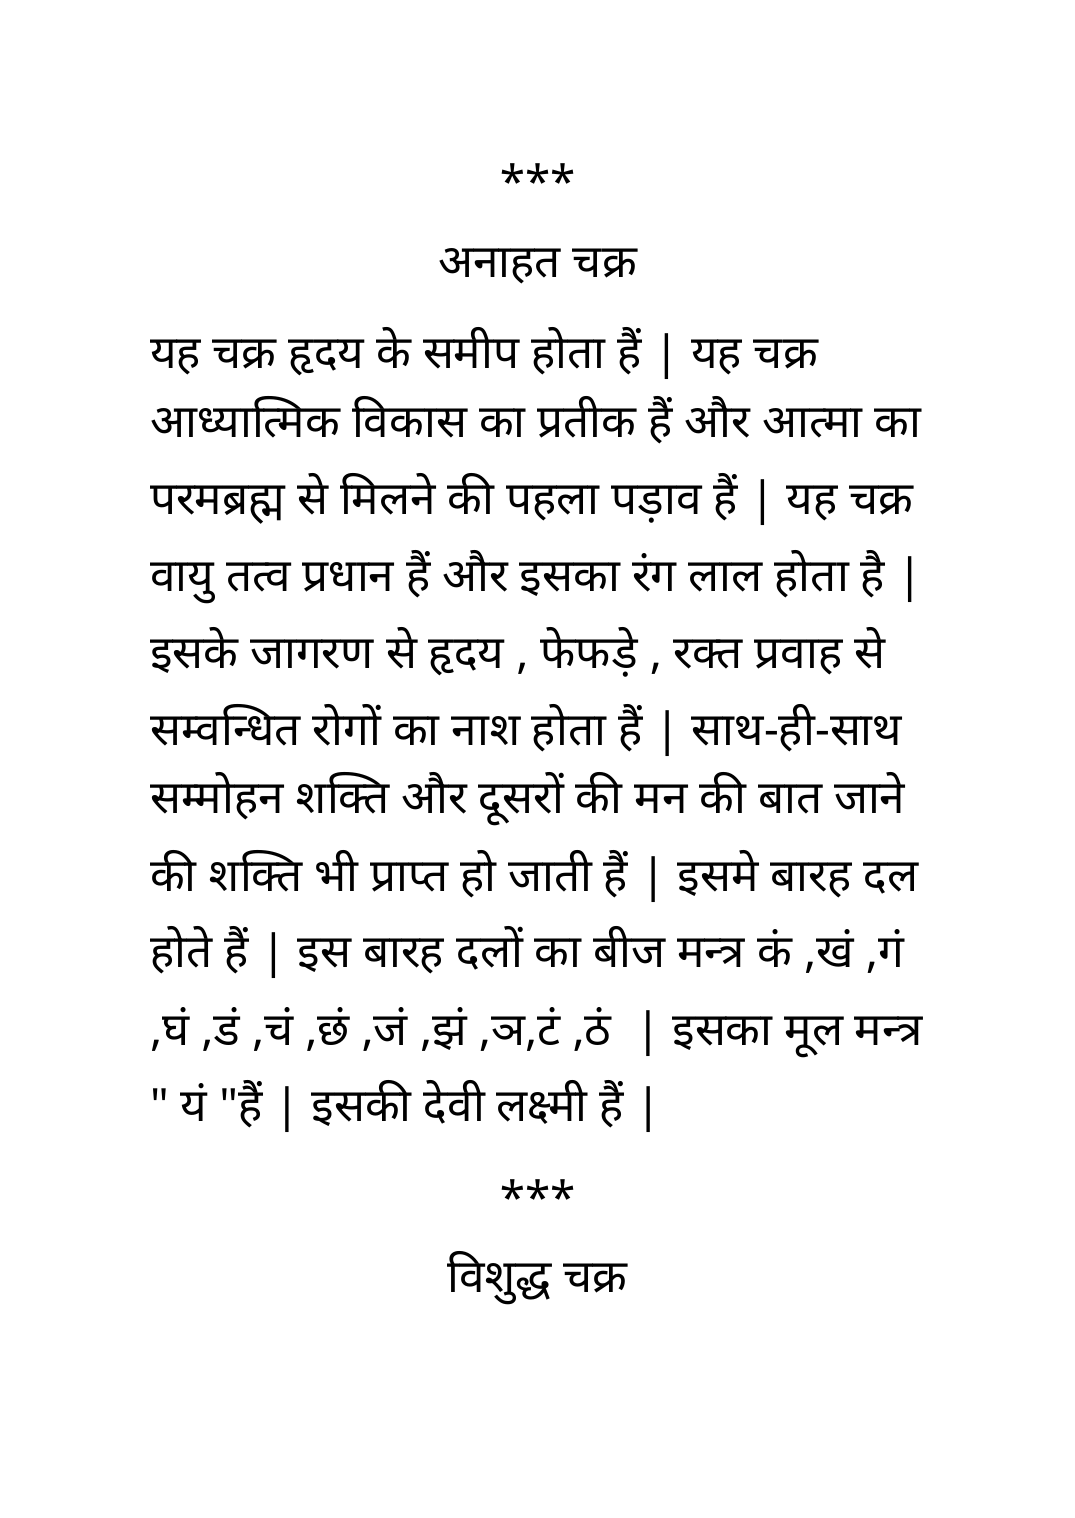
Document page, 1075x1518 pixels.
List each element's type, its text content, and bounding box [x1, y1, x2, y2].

text यह चक्र हृदय के समीप होता हैं | यह चक्र आध्यात्मिक विकास का प्रतीक हैं और आत्मा का परमब्रह्म से मिलने की पहला पड़ाव हैं | यह चक्र वायु तत्व प्रधान हैं और इसका रंग लाल होता है | इसके जागरण से हृदय , फेफड़े , रक्त प्रवाह से सम्वन्धित रोगों का नाश होता हैं | साथ-ही-साथ सम्मोहन शक्ति और दूसरों की मन की बात जाने की शक्ति भी प्राप्त हो जाती हैं | इसमे बारह दल होते हैं | इस बारह दलों का बीज मन्त्र कं ,खं ,गं ,घं ,डं ,चं ,छं ,जं ,झं ,ञ,टं ,ठं | इसका मूल मन्त्र " यं "हैं | इसकी देवी लक्ष्मी हैं | [150, 319, 925, 1141]
text विशुद्ध चक्र [150, 1252, 925, 1311]
text *** [150, 150, 925, 212]
text *** [150, 1165, 925, 1228]
text अनाहत चक्र [150, 236, 925, 296]
